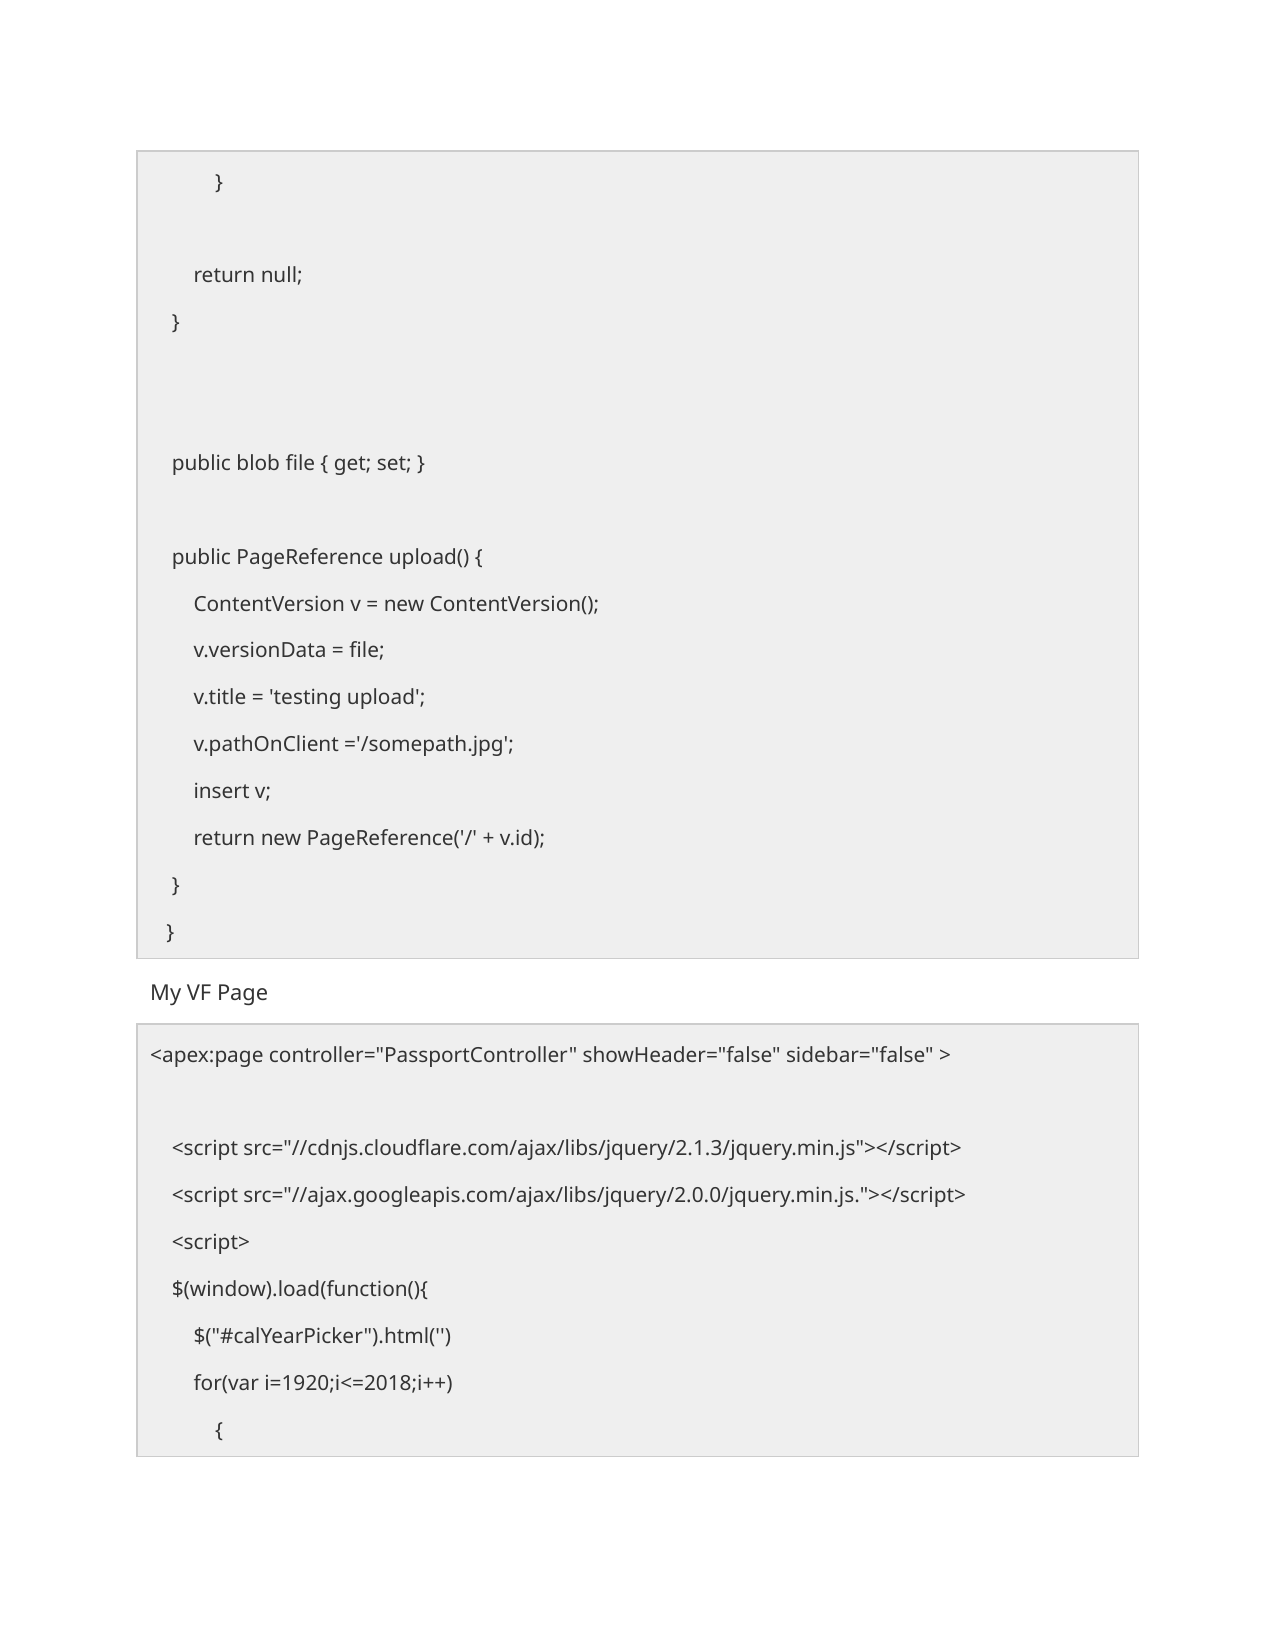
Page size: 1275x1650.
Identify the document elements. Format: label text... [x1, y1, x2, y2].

text My VF Page [150, 975, 1125, 1006]
text v.pathOnClient ='/somepath.jpg'; [138, 712, 1138, 758]
text return new PageReference('/' + v.id); [138, 806, 1138, 852]
text } [138, 152, 1138, 195]
text for(var i=1920;i<=2018;i++) [138, 1351, 1138, 1396]
text <apex:page controller="PassportController" showHeader="false" sidebar="false" > [138, 1025, 1138, 1068]
text $(window).load(function(){ [138, 1257, 1138, 1303]
text ContentVersion v = new ContentVersion(); [138, 572, 1138, 617]
text } [138, 291, 1138, 336]
text return null; [138, 244, 1138, 289]
text <script src="//ajax.googleapis.com/ajax/libs/jquery/2.0.0/jquery.min.js."></script> [138, 1163, 1138, 1209]
text insert v; [138, 759, 1138, 805]
text } [138, 900, 1138, 958]
text <script> [138, 1210, 1138, 1256]
text v.versionData = file; [138, 619, 1138, 664]
text { [138, 1398, 1138, 1456]
text v.title = 'testing upload'; [138, 666, 1138, 711]
text public blob file { get; set; } [138, 431, 1138, 477]
text $("#calYearPicker").html('') [138, 1304, 1138, 1349]
text public PageReference upload() { [138, 525, 1138, 570]
text } [138, 853, 1138, 898]
text <script src="//cdnjs.cloudflare.com/ajax/libs/jquery/2.1.3/jquery.min.js"></script> [138, 1117, 1138, 1162]
